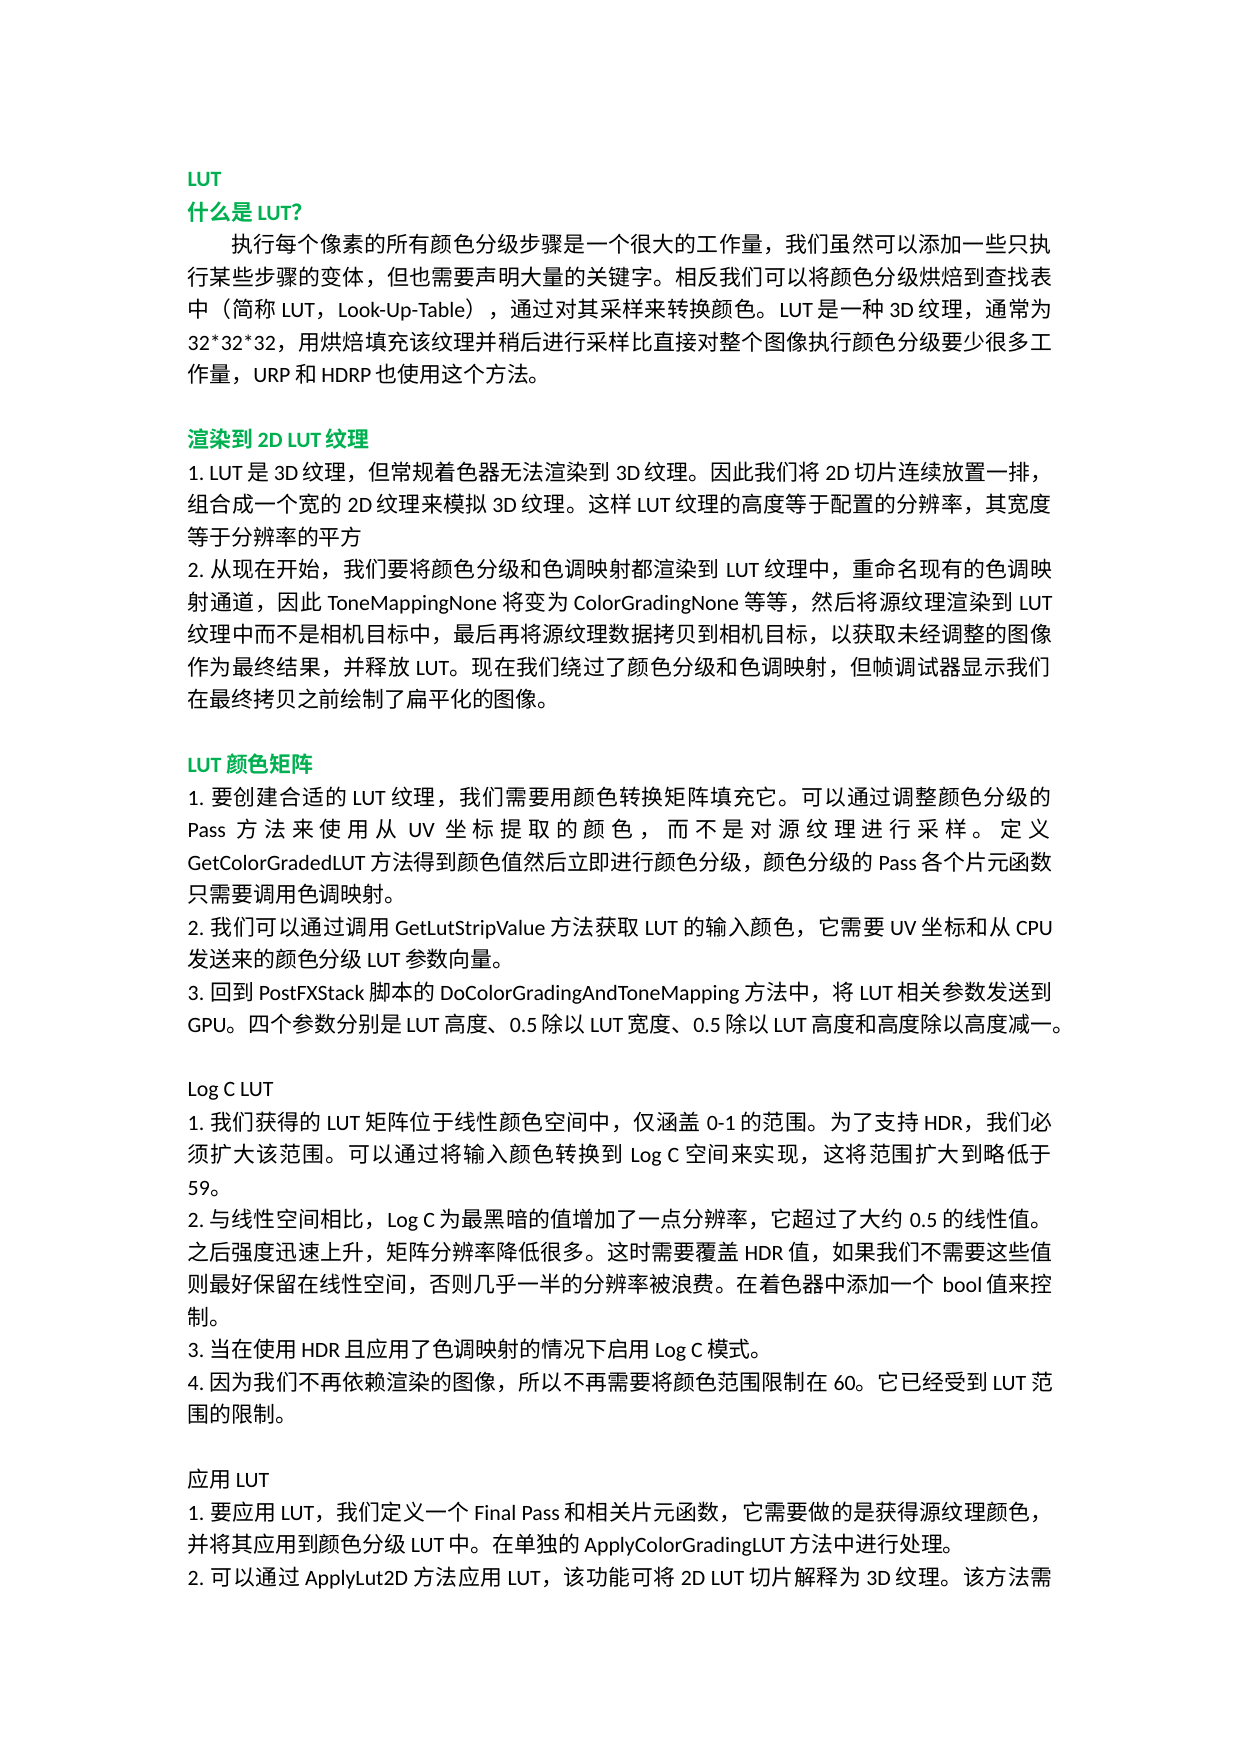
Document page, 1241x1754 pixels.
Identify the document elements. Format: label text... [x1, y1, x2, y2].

text 2. 可以通过ApplyLut2D方法应用LUT，该功能可将2D LUT切片解释为3D纹理。该方法需要LUT纹理和采样器作为参数，然后是输入颜色，无论是线性还是Log C色彩空间，最后是参数向量的XYZ分量。 [187, 1559, 1053, 1592]
text 应用LUT [187, 1462, 1053, 1494]
text 4. 因为我们不再依赖渲染的图像，所以不再需要将颜色范围限制在60。它已经受到LUT范围的限制。 [187, 1364, 1053, 1429]
text 执行每个像素的所有颜色分级步骤是一个很大的工作量，我们虽然可以添加一些只执行某些步骤的变体，但也需要声明大量的关键字。相反我们可以将颜色分级烘焙到查找表中（简称LUT，Look-Up-Table），通过对其采样来转换颜色。LUT是一种3D纹理，通常为32*32*32，用烘焙填充该纹理并稍后进行采样比直接对整个图像执行颜色分级要少很多工作量，URP和HDRP也使用这个方法。 [187, 227, 1053, 389]
text 3. 回到PostFXStack脚本的DoColorGradingAndToneMapping方法中，将LUT相关参数发送到GPU。四个参数分别是LUT高度、0.5除以LUT宽度、0.5除以LUT高度和高度除以高度减一。 [187, 974, 1053, 1039]
text Log C LUT [187, 1072, 1053, 1104]
text 1. 要应用LUT，我们定义一个Final Pass和相关片元函数，它需要做的是获得源纹理颜色，并将其应用到颜色分级LUT中。在单独的ApplyColorGradingLUT方法中进行处理。 [187, 1494, 1053, 1559]
text LUT [187, 162, 1053, 194]
text 1. 我们获得的LUT矩阵位于线性颜色空间中，仅涵盖 0-1的范围。为了支持HDR，我们必须扩大该范围。可以通过将输入颜色转换到Log C空间来实现，这将范围扩大到略低于59。 [187, 1104, 1053, 1202]
text LUT颜色矩阵 [187, 747, 1053, 779]
text 1. LUT是3D纹理，但常规着色器无法渲染到3D纹理。因此我们将2D切片连续放置一排，组合成一个宽的2D纹理来模拟3D纹理。这样LUT纹理的高度等于配置的分辨率，其宽度等于分辨率的平方 [187, 454, 1053, 552]
text 1. 要创建合适的LUT纹理，我们需要用颜色转换矩阵填充它。可以通过调整颜色分级的Pass方法来使用从UV坐标提取的颜色，而不是对源纹理进行采样。定义GetColorGradedLUT方法得到颜色值然后立即进行颜色分级，颜色分级的Pass各个片元函数只需要调用色调映射。 [187, 779, 1053, 909]
text 2. 从现在开始，我们要将颜色分级和色调映射都渲染到LUT纹理中，重命名现有的色调映射通道，因此ToneMappingNone将变为ColorGradingNone等等，然后将源纹理渲染到LUT纹理中而不是相机目标中，最后再将源纹理数据拷贝到相机目标，以获取未经调整的图像作为最终结果，并释放LUT。现在我们绕过了颜色分级和色调映射，但帧调试器显示我们在最终拷贝之前绘制了扁平化的图像。 [187, 552, 1053, 714]
text 2. 与线性空间相比，Log C为最黑暗的值增加了一点分辨率，它超过了大约0.5的线性值。之后强度迅速上升，矩阵分辨率降低很多。这时需要覆盖HDR值，如果我们不需要这些值则最好保留在线性空间，否则几乎一半的分辨率被浪费。在着色器中添加一个bool值来控制。 [187, 1202, 1053, 1332]
text 3. 当在使用HDR且应用了色调映射的情况下启用Log C模式。 [187, 1332, 1053, 1364]
text 渲染到2D LUT纹理 [187, 422, 1053, 454]
text 2. 我们可以通过调用GetLutStripValue方法获取LUT的输入颜色，它需要UV坐标和从CPU发送来的颜色分级LUT参数向量。 [187, 909, 1053, 974]
text 什么是LUT？ [187, 194, 1053, 227]
